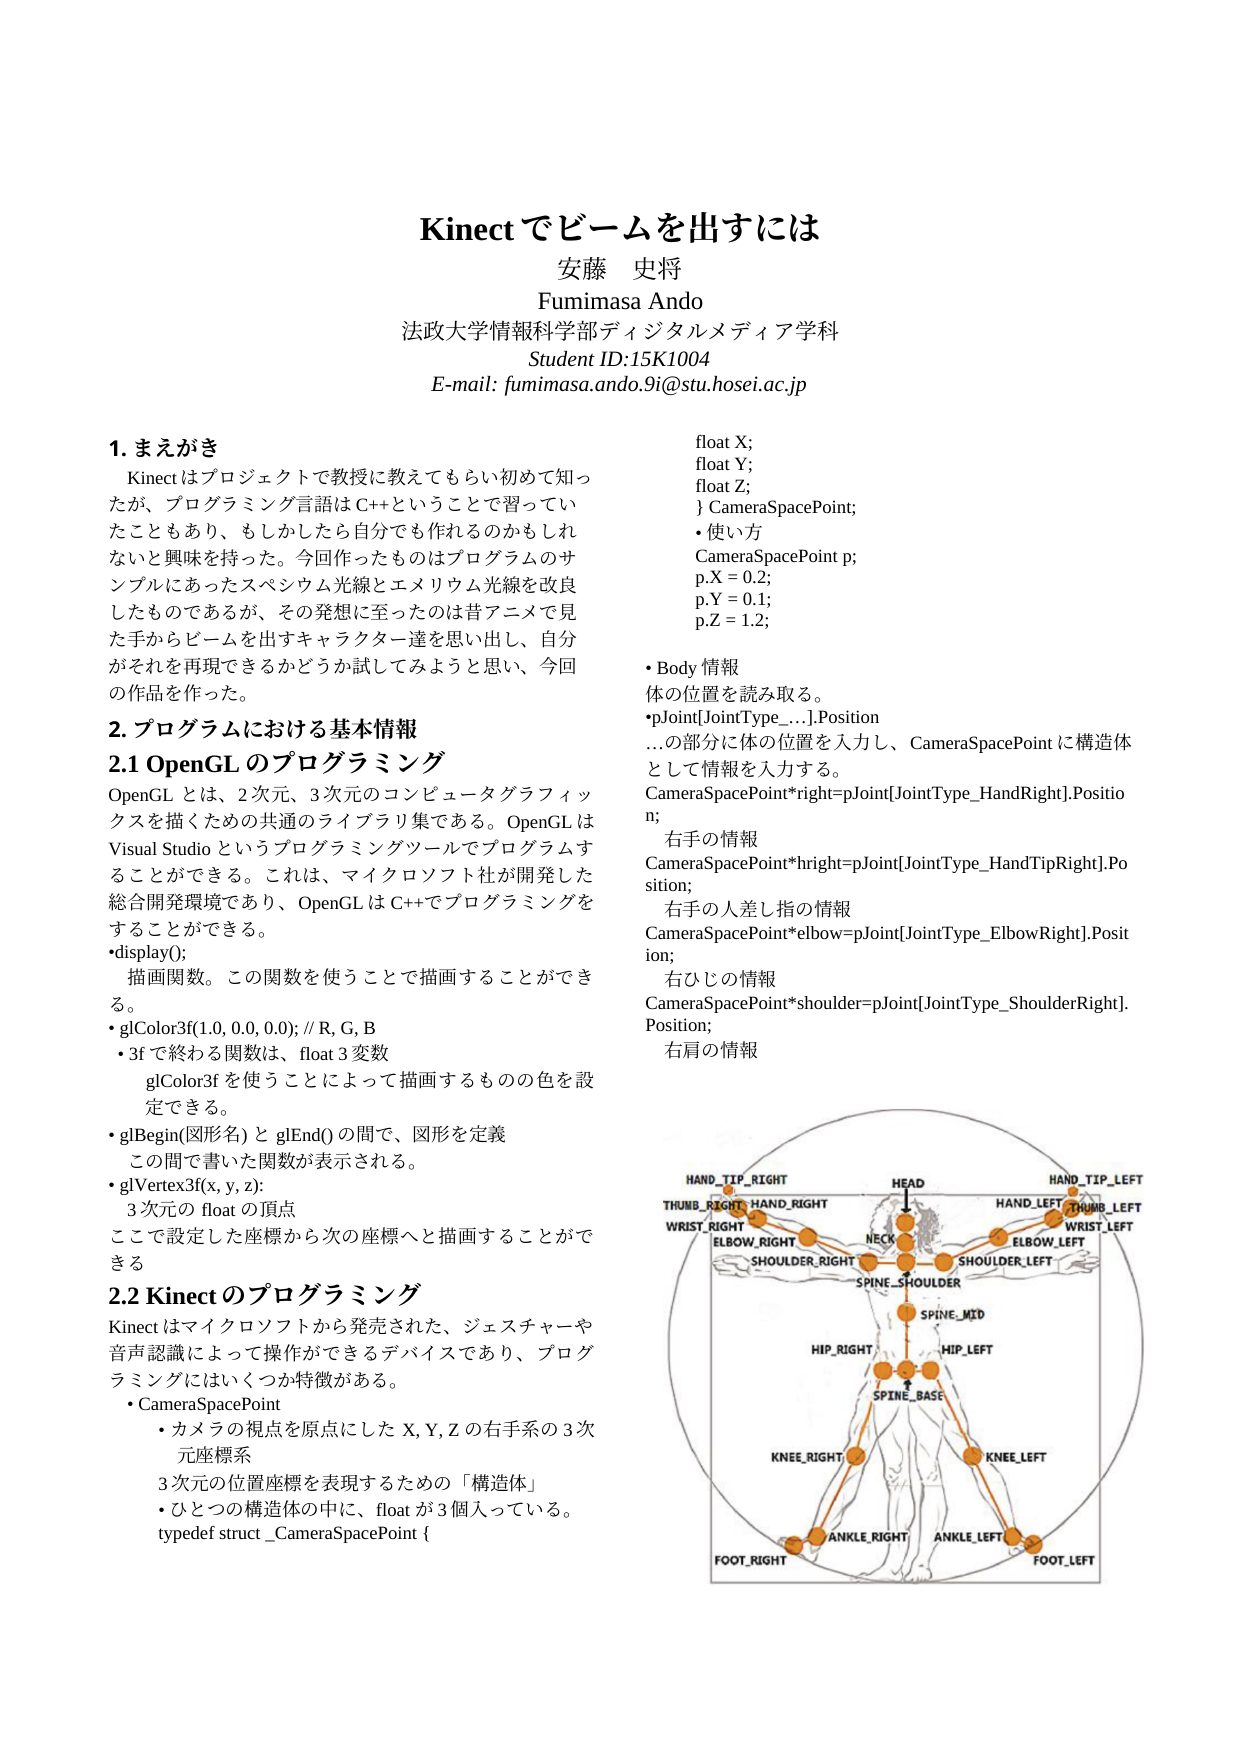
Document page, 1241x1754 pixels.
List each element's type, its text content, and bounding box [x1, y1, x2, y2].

text 2.1 OpenGLのプログラミング [108, 744, 595, 779]
text ここで設定した座標から次の座標へと描画することができる [108, 1222, 595, 1276]
subtitle 2. プログラムにおける基本情報 [108, 712, 595, 744]
text p.X = 0.2; [695, 566, 1132, 588]
text typedef struct _CameraSpacePoint { [158, 1522, 595, 1544]
text • 3f で終わる関数は、float 3変数 [108, 1038, 595, 1066]
text 体の位置を読み取る。 [645, 679, 1132, 706]
text 法政大学情報科学部ディジタルメディア学科 [108, 314, 1132, 346]
text CameraSpacePoint*elbow=pJoint[JointType_ElbowRight].Position; [645, 922, 1132, 965]
text glColor3fを使うことによって描画するものの色を設定できる。 [146, 1066, 595, 1119]
text float Y; [695, 453, 1132, 474]
text Kinectはプロジェクトで教授に教えてもらい初めて知ったが、プログラミング言語はC++ということで習っていたこともあり、もしかしたら自分でも作れるのかもしれないと興味を持った。今回作ったものはプログラムのサンプルにあったスペシウム光線とエメリウム光線を改良したものであるが、その発想に至ったのは昔アニメで見た手からビームを出すキャラクター達を思い出し、自分がそれを再現できるかどうか試してみようと思い、今回の作品を作った。 [108, 463, 595, 706]
text • 使い方 [695, 518, 1132, 545]
text CameraSpacePoint*right=pJoint[JointType_HandRight].Position; [645, 782, 1132, 825]
text CameraSpacePoint*shoulder=pJoint[JointType_ShoulderRight].Position; [645, 992, 1132, 1035]
text CameraSpacePoint p; [695, 545, 1132, 566]
text この間で書いた関数が表示される。 [108, 1146, 595, 1173]
text 描画関数。この関数を使うことで描画することができる。 [108, 963, 595, 1017]
text float X; [695, 431, 1132, 453]
text • glBegin(図形名) と glEnd() の間で、図形を定義 [108, 1119, 595, 1146]
text 右手の人差し指の情報 [645, 895, 1132, 922]
text 右ひじの情報 [645, 965, 1132, 992]
text Student ID:15K1004 [108, 346, 1132, 371]
text E-mail: fumimasa.ando.9i@stu.hosei.ac.jp [108, 371, 1132, 396]
text p.Z = 1.2; [695, 609, 1132, 631]
text 3次元の float の頂点 [108, 1195, 595, 1222]
text • CameraSpacePoint [108, 1393, 595, 1414]
text 2.2 Kinectのプログラミング [108, 1276, 595, 1312]
picture [651, 1105, 1161, 1591]
text 右手の情報 [645, 825, 1132, 852]
text CameraSpacePoint*hright=pJoint[JointType_HandTipRight].Position; [645, 852, 1132, 895]
text …の部分に体の位置を入力し、CameraSpacePointに構造体として情報を入力する。 [645, 728, 1132, 782]
subtitle 1. まえがき [108, 431, 595, 463]
text 右肩の情報 [645, 1035, 1132, 1062]
text • ひとつの構造体の中に、float が3個入っている。 [158, 1495, 595, 1522]
text • glColor3f(1.0, 0.0, 0.0); // R, G, B [108, 1017, 595, 1038]
text OpenGL とは、2次元、3次元のコンピュータグラフィックスを描くための共通のライブラリ集である。OpenGLはVisual Studioというプログラミングツールでプログラムすることができる。これは、マイクロソフト社が開発した総合開発環境であり、OpenGLはC++でプログラミングをすることができる。 [108, 779, 595, 941]
text 3次元の位置座標を表現するための「構造体」 [158, 1468, 595, 1495]
text Kinectはマイクロソフトから発売された、ジェスチャーや音声認識によって操作ができるデバイスであり、プログラミングにはいくつか特徴がある。 [108, 1312, 595, 1393]
text 安藤 史将 [108, 250, 1132, 286]
text • glVertex3f(x, y, z): [108, 1173, 595, 1195]
text } CameraSpacePoint; [695, 496, 1132, 518]
text float Z; [695, 474, 1132, 496]
text •pJoint[JointType_…].Position [645, 706, 1132, 728]
text Kinectでビームを出すには [108, 202, 1132, 250]
text • カメラの視点を原点にした X, Y, Z の右手系の3次元座標系 [158, 1414, 595, 1468]
text •display(); [108, 941, 595, 963]
text p.Y = 0.1; [695, 588, 1132, 609]
text Fumimasa Ando [108, 286, 1132, 314]
text • Body 情報 [645, 652, 1132, 679]
